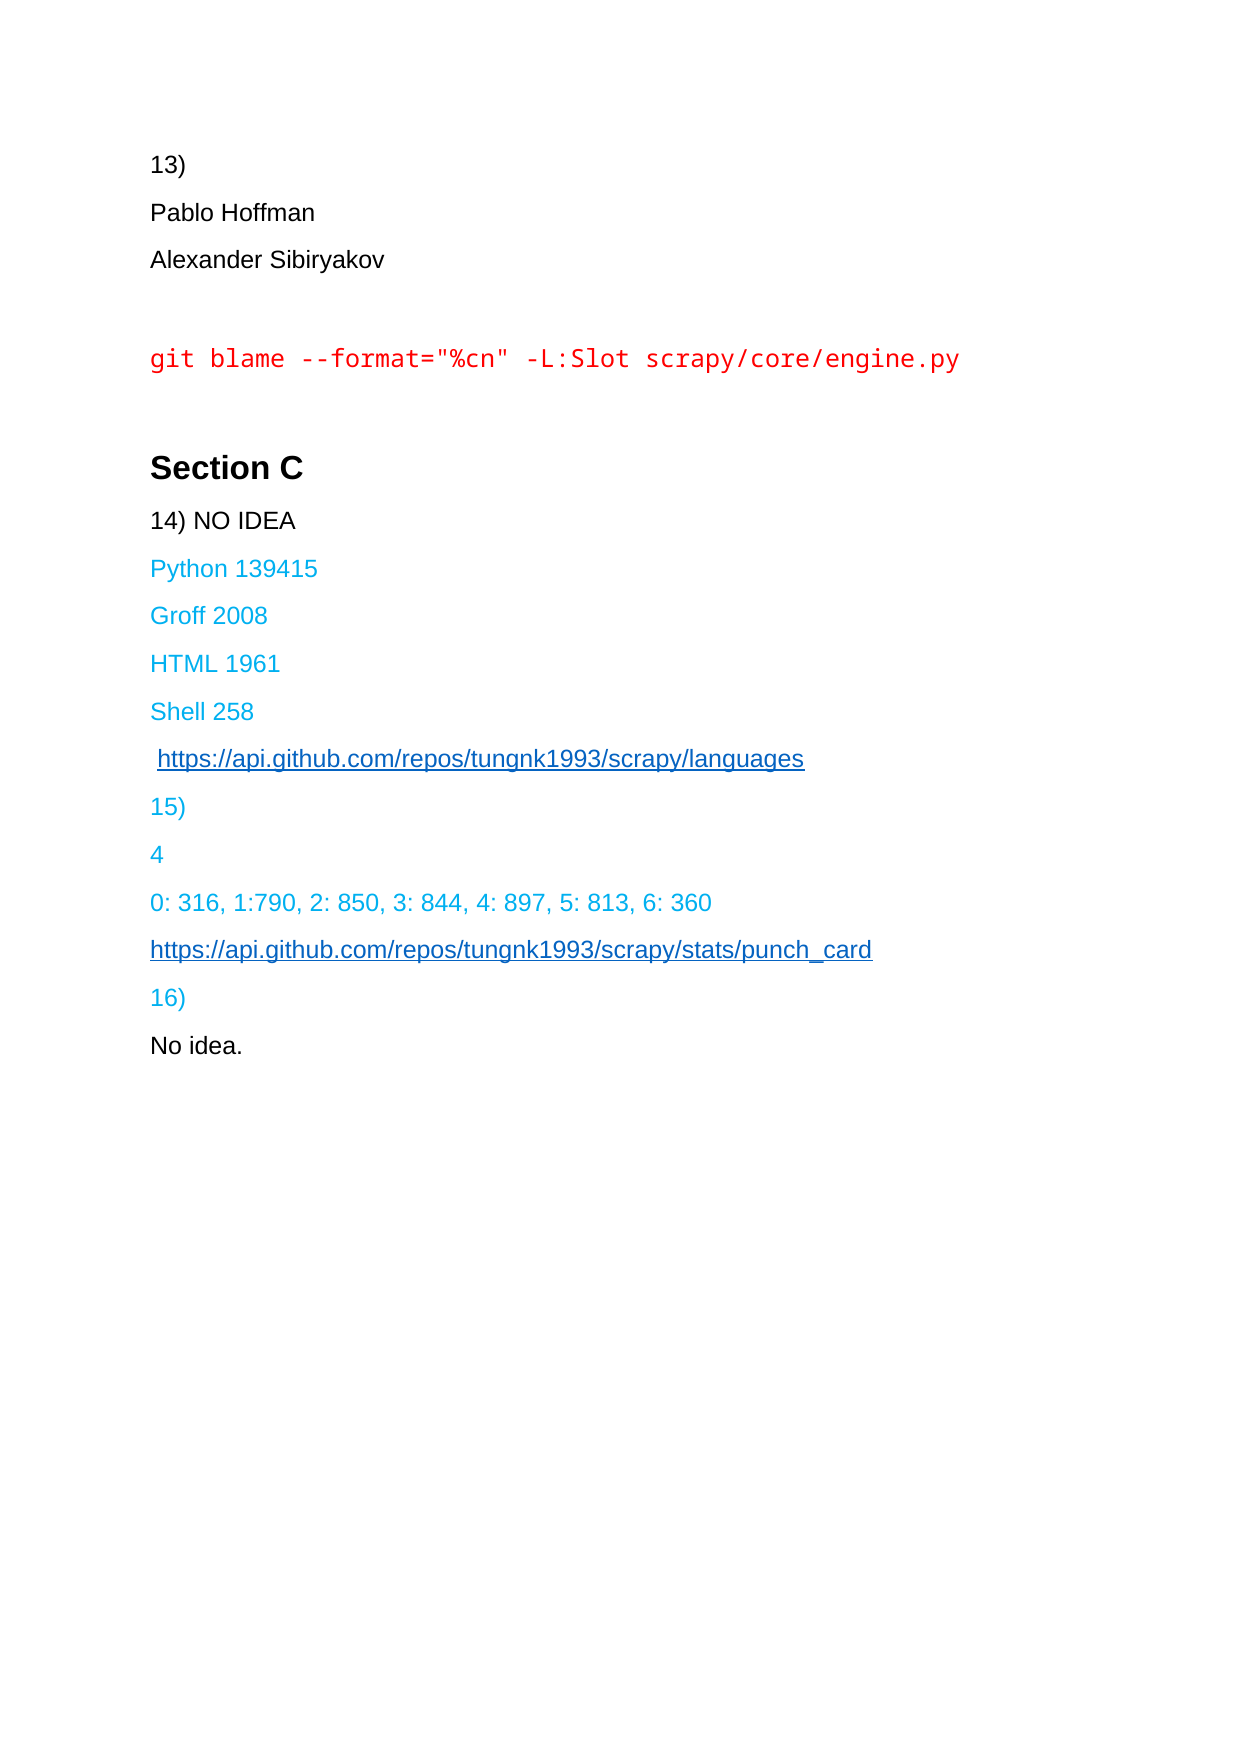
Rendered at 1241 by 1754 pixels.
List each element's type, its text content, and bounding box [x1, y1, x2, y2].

text https://api.github.com/repos/tungnk1993/scrapy/stats/punch_card [150, 935, 1090, 964]
text Shell 258 [150, 697, 1090, 725]
text 0: 316, 1:790, 2: 850, 3: 844, 4: 897, 5: 813, 6: 360 [150, 887, 1090, 916]
text 15) [150, 792, 1090, 821]
text 13) [150, 150, 1090, 179]
text Pablo Hoffman [150, 198, 1090, 226]
text Python 139415 [150, 553, 1090, 582]
text git blame --format="%cn" -L:Slot scrapy/core/engine.py [150, 341, 1090, 375]
text Section C [150, 448, 1090, 486]
text 14) NO IDEA [150, 506, 1090, 534]
text No idea. [150, 1031, 1090, 1059]
text 4 [150, 840, 1090, 868]
text 16) [150, 983, 1090, 1012]
text Alexander Sibiryakov [150, 245, 1090, 274]
text https://api.github.com/repos/tungnk1993/scrapy/languages [150, 744, 1090, 773]
text HTML 1961 [150, 649, 1090, 678]
text Groff 2008 [150, 601, 1090, 630]
